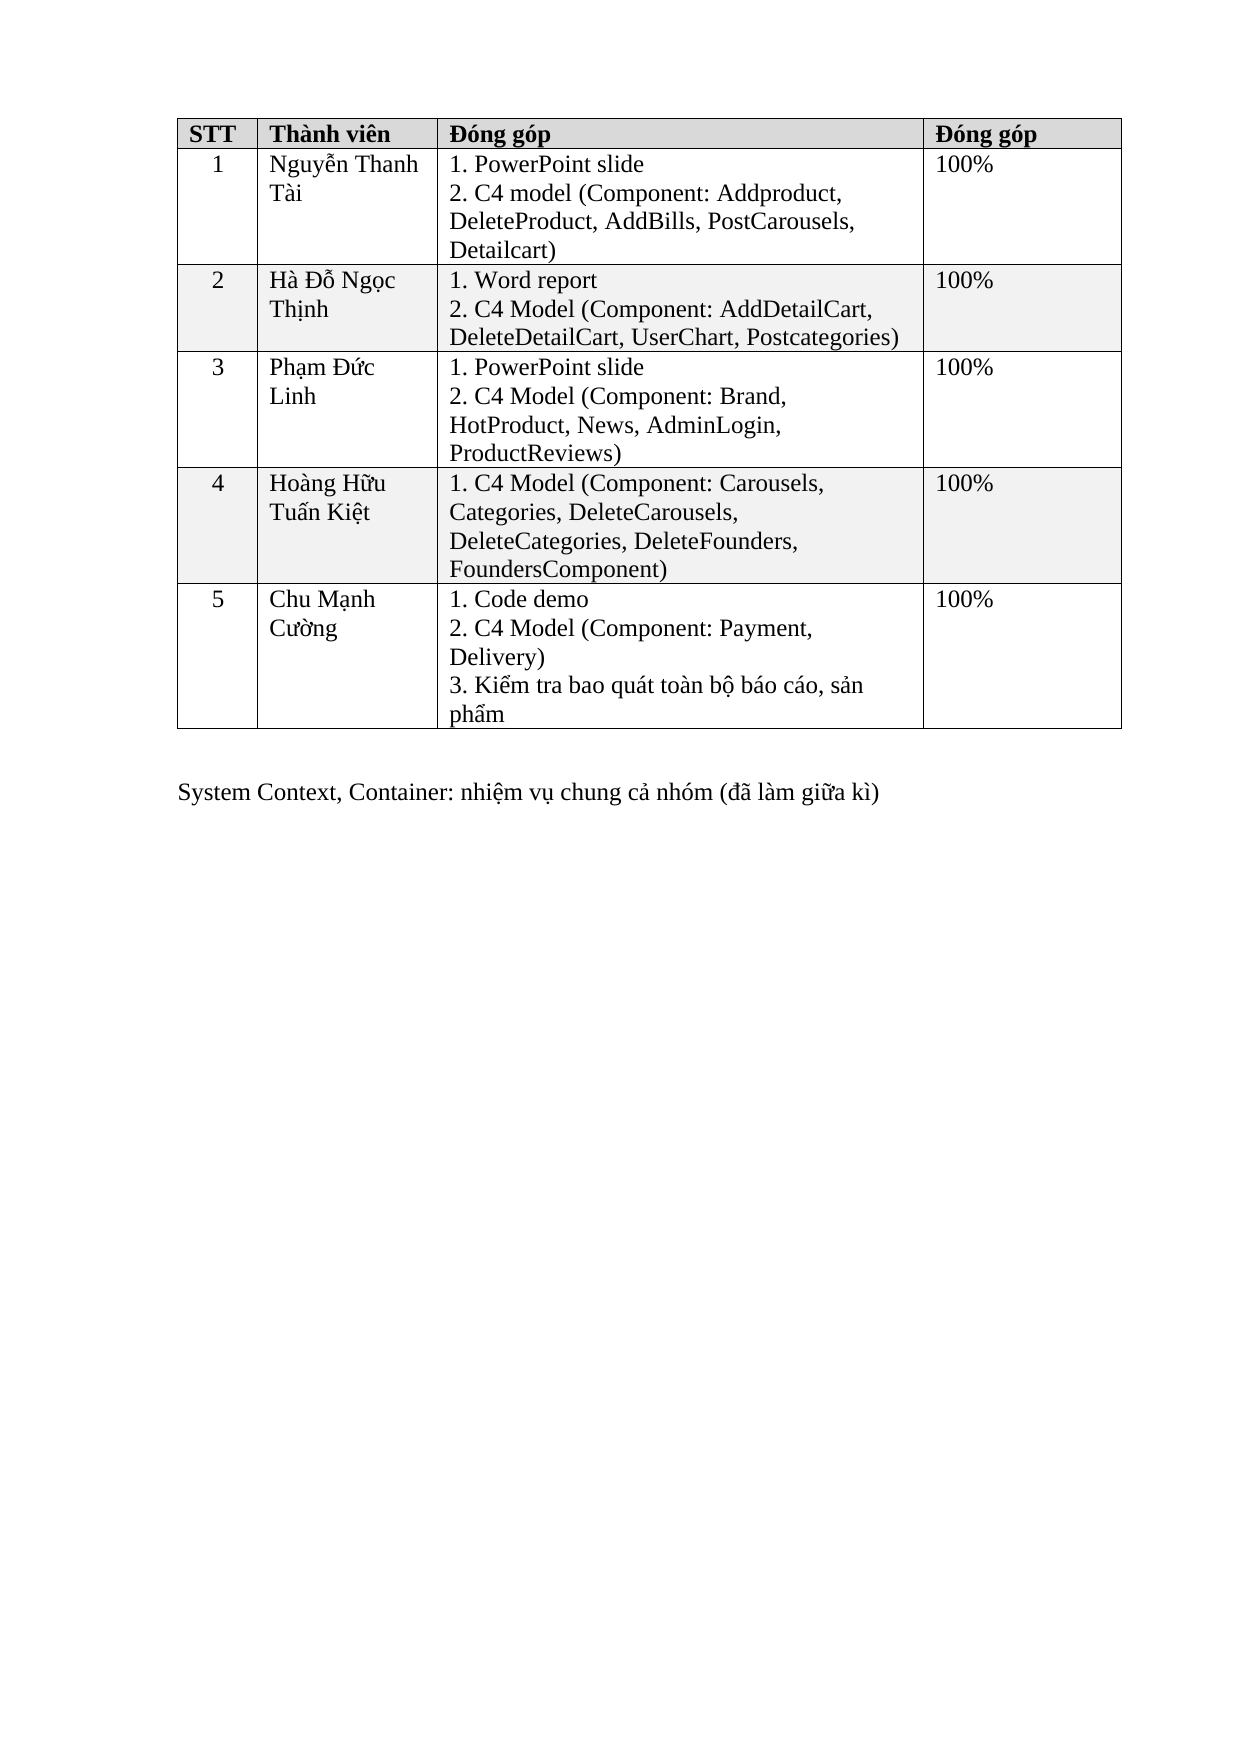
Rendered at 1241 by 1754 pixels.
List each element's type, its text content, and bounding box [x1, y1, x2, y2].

table_cell 4 [178, 468, 257, 583]
table_cell 100% [924, 149, 1121, 264]
table_cell 100% [924, 265, 1121, 351]
table_cell 1. C4 Model (Component: Carousels, Categories, DeleteCarousels, DeleteCategories, DeleteFounders, FoundersComponent) [438, 468, 923, 583]
table_header Thành viên [258, 119, 437, 148]
table_cell 1. PowerPoint slide 2. C4 Model (Component: Brand, HotProduct, News, AdminLogin, ProductReviews) [438, 352, 923, 467]
table_cell 5 [178, 584, 257, 728]
table_header Đóng góp [924, 119, 1121, 148]
table_cell 3 [178, 352, 257, 467]
table_cell 1. Word report 2. C4 Model (Component: AddDetailCart, DeleteDetailCart, UserChart, Postcategories) [438, 265, 923, 351]
table_header STT [178, 119, 257, 148]
table_cell 100% [924, 352, 1121, 467]
table_cell 1. Code demo 2. C4 Model (Component: Payment, Delivery) 3. Kiểm tra bao quát toàn bộ báo cáo, sản phẩm [438, 584, 923, 728]
text System Context, Container: nhiệm vụ chung cả nhóm (đã làm giữa kì) [177, 777, 1122, 806]
table_cell 1. PowerPoint slide 2. C4 model (Component: Addproduct, DeleteProduct, AddBills, PostCarousels, Detailcart) [438, 149, 923, 264]
table_cell Phạm Đức Linh [258, 352, 437, 467]
table_cell Chu Mạnh Cường [258, 584, 437, 728]
table_cell Hoàng Hữu Tuấn Kiệt [258, 468, 437, 583]
table_cell 1 [178, 149, 257, 264]
table_cell 100% [924, 584, 1121, 728]
table_cell Nguyễn Thanh Tài [258, 149, 437, 264]
table_cell Hà Đỗ Ngọc Thịnh [258, 265, 437, 351]
table_header Đóng góp [438, 119, 923, 148]
table_cell 2 [178, 265, 257, 351]
table_cell 100% [924, 468, 1121, 583]
